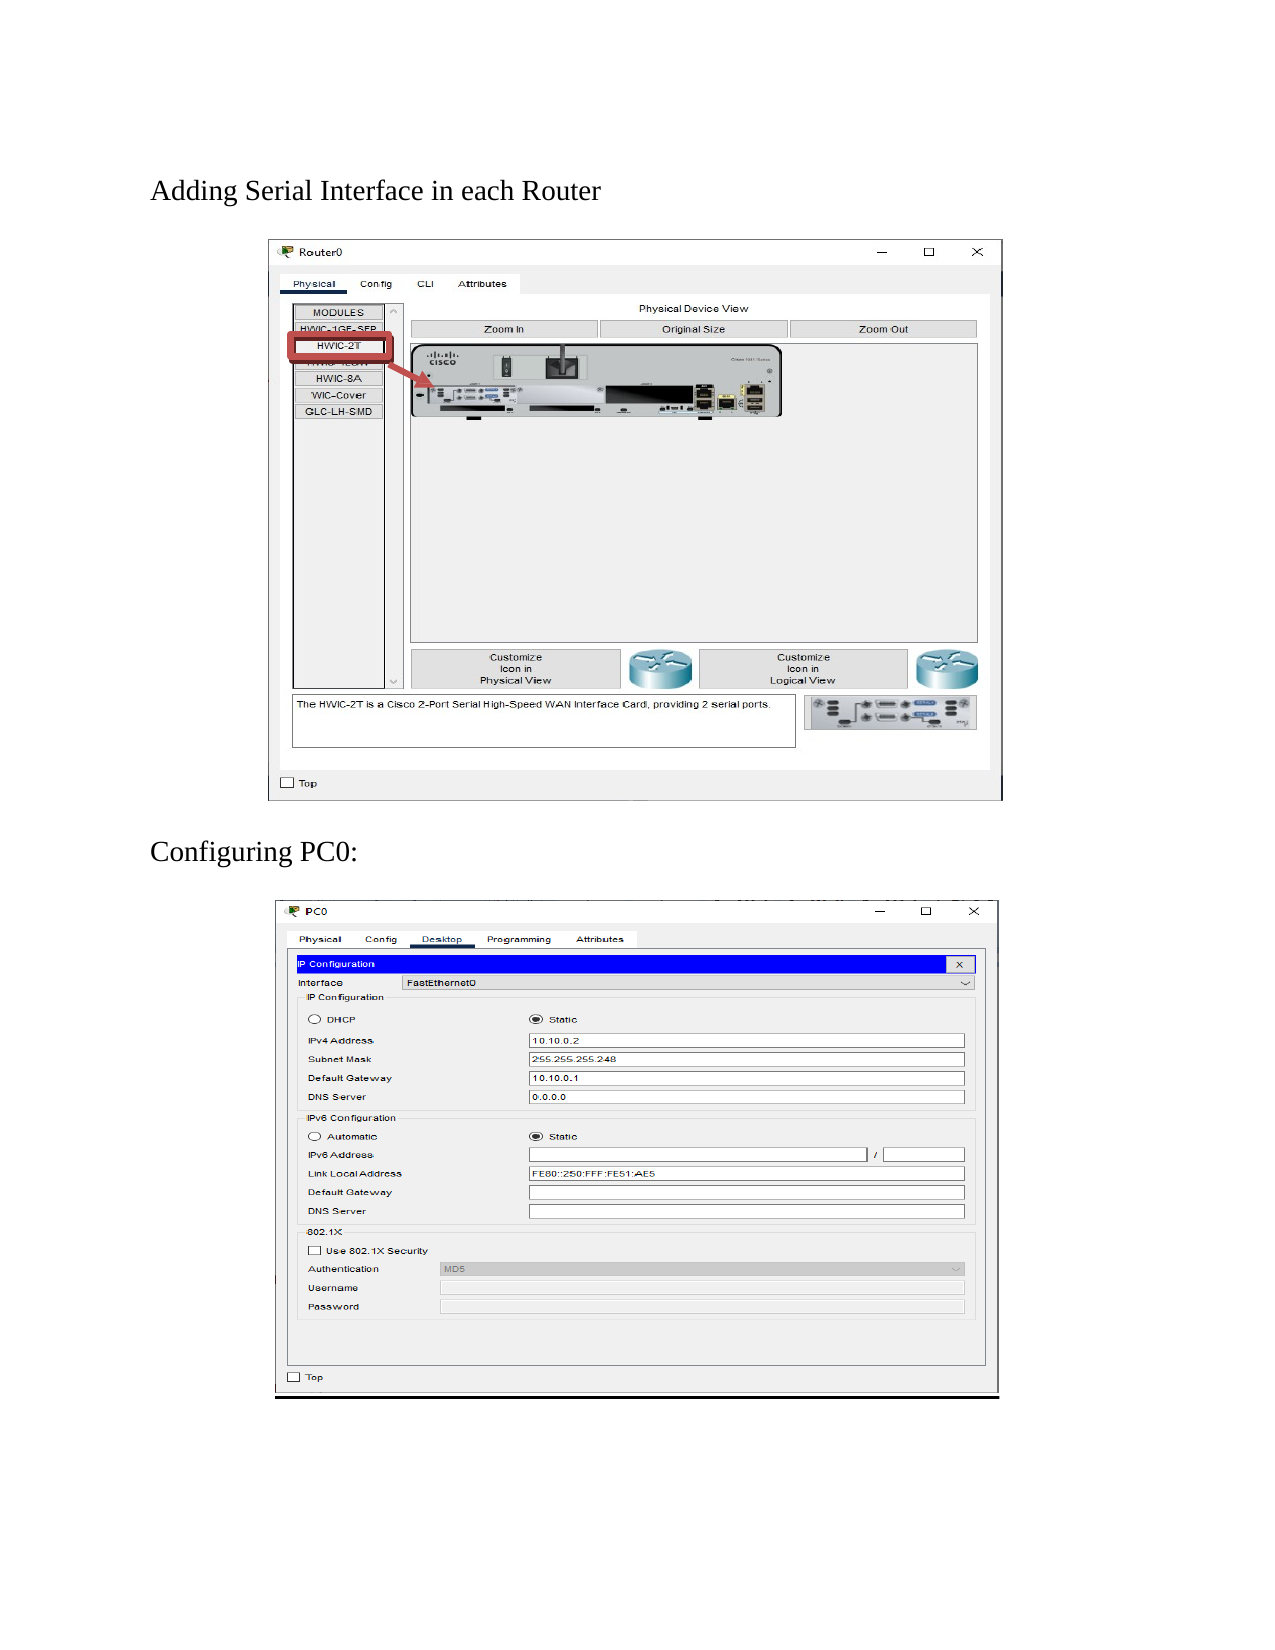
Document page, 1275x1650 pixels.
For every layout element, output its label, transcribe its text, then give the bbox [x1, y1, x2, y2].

text Adding Serial Interface in each Router [150, 173, 1144, 207]
picture [268, 239, 1003, 801]
picture [275, 900, 999, 1393]
text Configuring PC0: [150, 834, 1144, 868]
